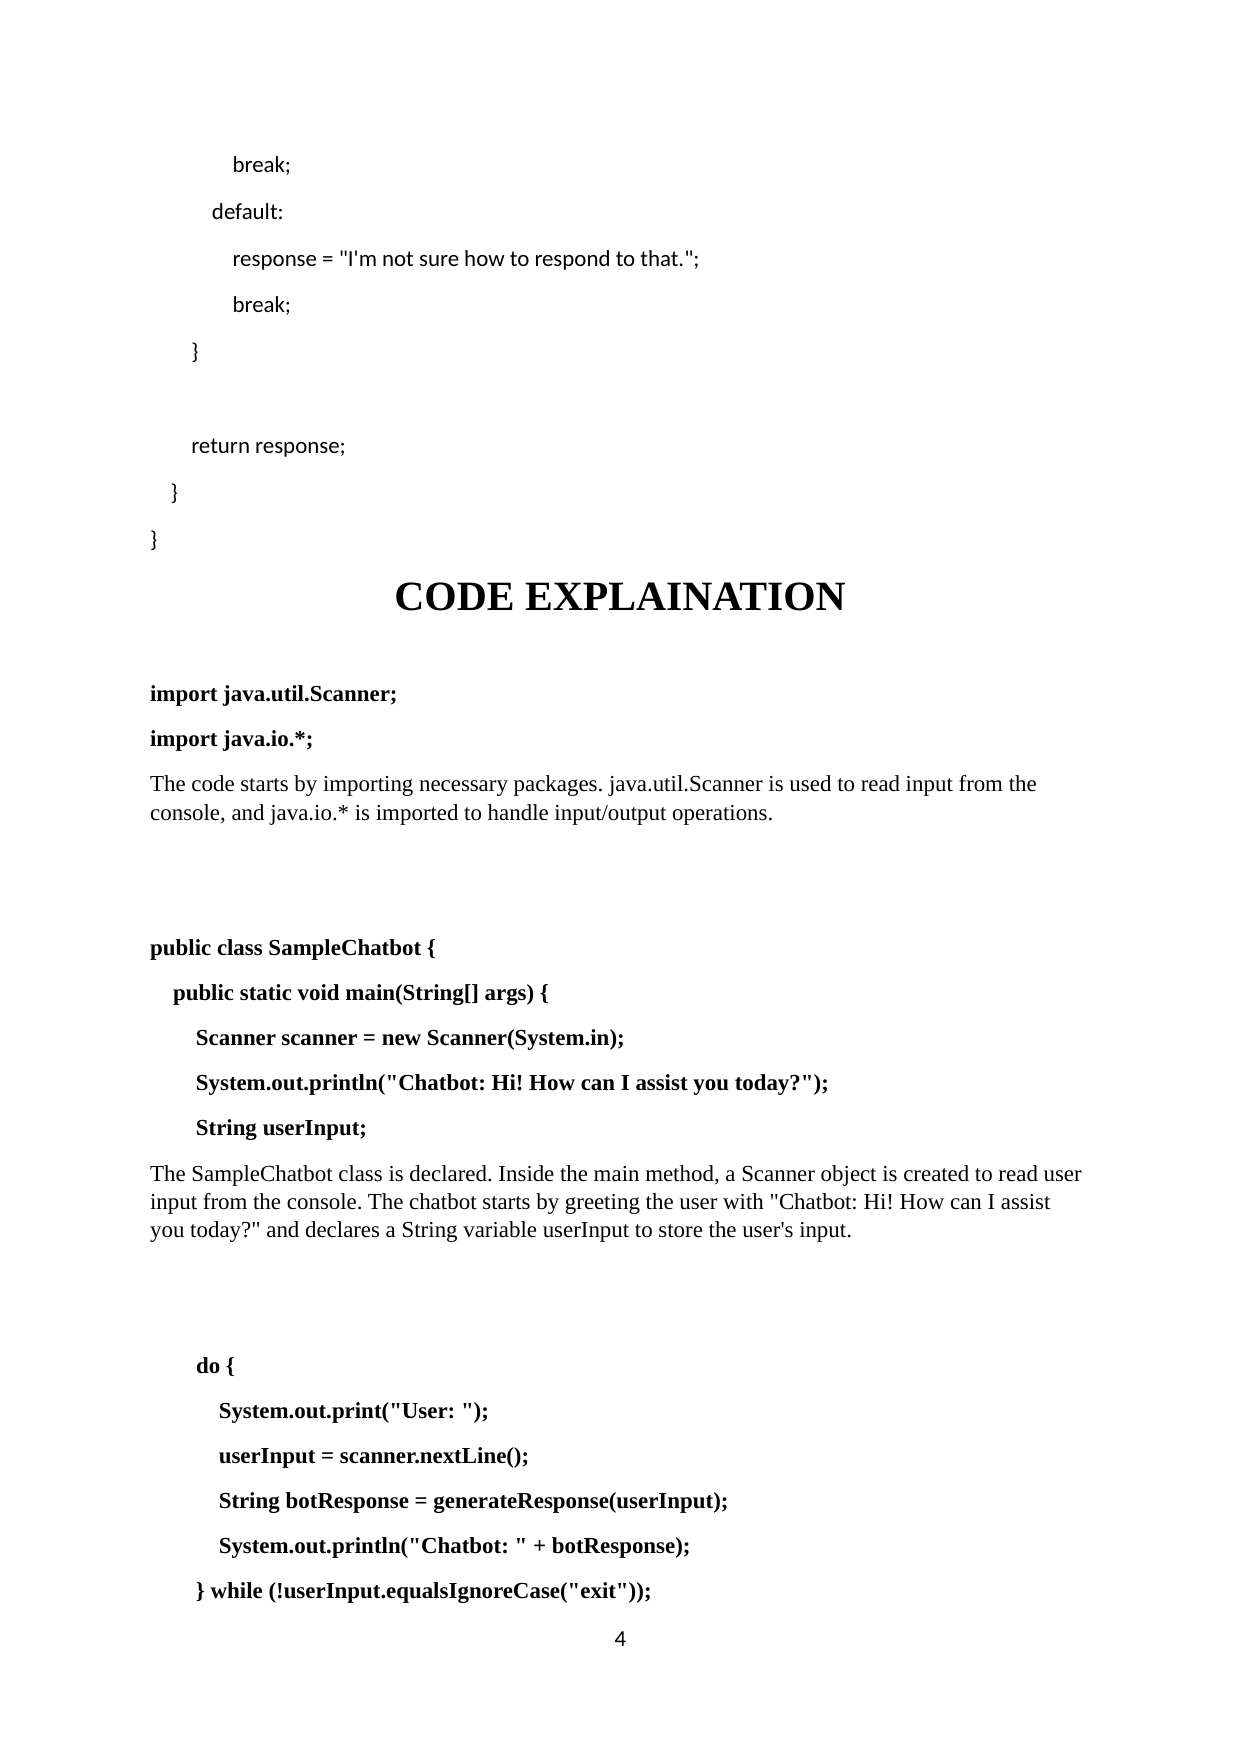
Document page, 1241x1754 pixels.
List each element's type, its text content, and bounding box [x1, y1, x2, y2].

text break; [150, 291, 1090, 319]
text String userInput; [150, 1114, 1090, 1141]
text } [150, 337, 1090, 366]
text } [150, 478, 1090, 506]
text } while (!userInput.equalsIgnoreCase("exit")); [150, 1577, 1090, 1604]
text } [150, 525, 1090, 553]
text break; [150, 150, 1090, 178]
text default: [150, 197, 1090, 225]
text String botResponse = generateResponse(userInput); [150, 1487, 1090, 1513]
text System.out.println("Chatbot: Hi! How can I assist you today?"); [150, 1069, 1090, 1096]
text do { [150, 1352, 1090, 1378]
text Scanner scanner = new Scanner(System.in); [150, 1024, 1090, 1051]
text return response; [150, 431, 1090, 459]
text The code starts by importing necessary packages. java.util.Scanner is used to read input from the console, and java.io.* is imported to handle input/output operations. [150, 770, 1090, 825]
text System.out.print("User: "); [150, 1397, 1090, 1423]
text System.out.println("Chatbot: " + botResponse); [150, 1532, 1090, 1558]
text userInput = scanner.nextLine(); [150, 1442, 1090, 1468]
text The SampleChatbot class is declared. Inside the main method, a Scanner object is created to read user input from the console. The chatbot starts by greeting the user with "Chatbot: Hi! How can I assist you today?" and declares a String variable userInput to store the user's input. [150, 1159, 1090, 1243]
text public static void main(String[] args) { [150, 979, 1090, 1006]
text import java.io.*; [150, 725, 1090, 752]
text public class SampleChatbot { [150, 934, 1090, 960]
text import java.util.Scanner; [150, 680, 1090, 706]
text CODE EXPLAINATION [150, 572, 1090, 620]
text response = "I'm not sure how to respond to that."; [150, 244, 1090, 272]
